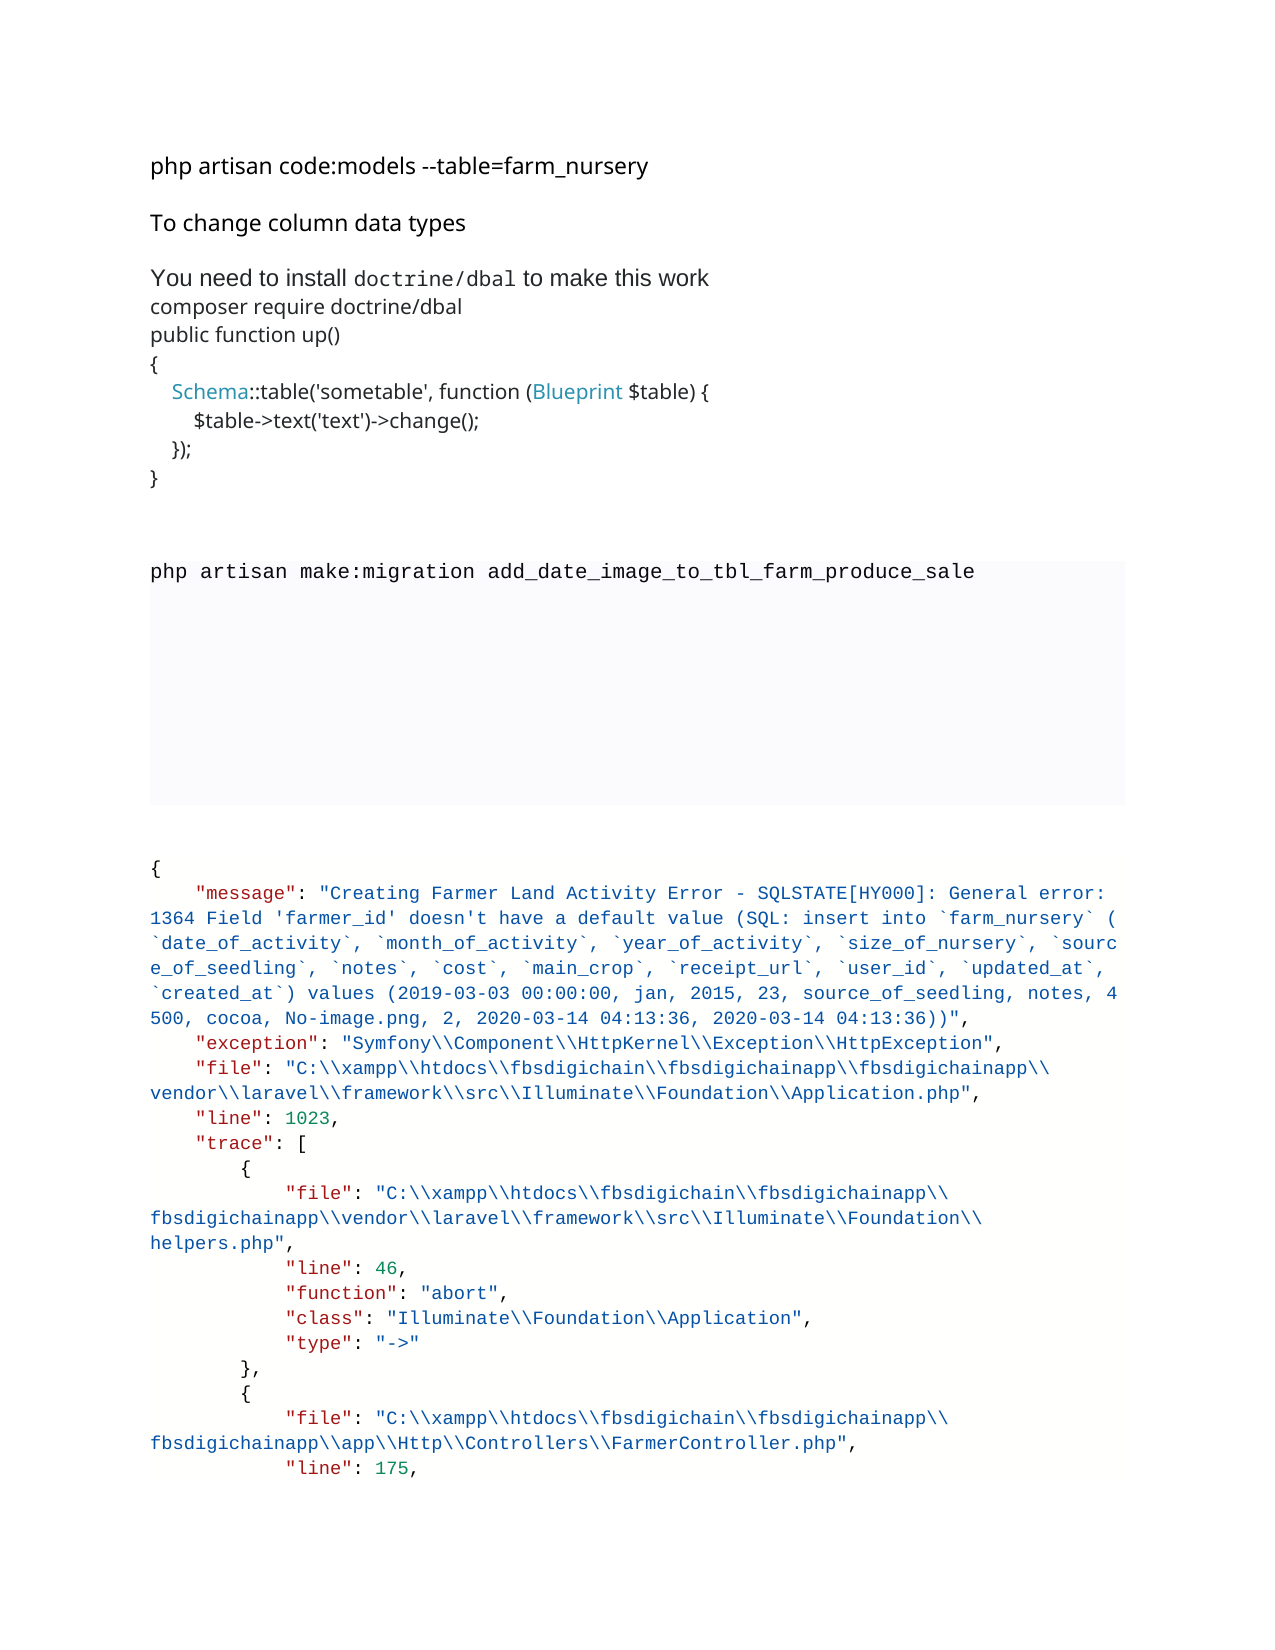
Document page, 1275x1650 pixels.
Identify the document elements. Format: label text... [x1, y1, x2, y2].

text "file": "C:\\xampp\\htdocs\\fbsdigichain\\fbsdigichainapp\\fbsdigichainapp\\vendor\\laravel\\framework\\src\\Illuminate\\Foundation\\Application.php", [150, 1055, 1125, 1105]
text To change column data types [150, 207, 1125, 238]
text php artisan code:models --table=farm_nursery [150, 150, 1125, 181]
text "line": 46, [150, 1255, 1125, 1280]
text "line": 175, [150, 1455, 1125, 1480]
text "type": "->" [150, 1330, 1125, 1355]
text You need to install doctrine/dbal to make this work [150, 263, 1125, 292]
text { [150, 1155, 1125, 1180]
text composer require doctrine/dbal [150, 292, 1125, 321]
text "trace": [ [150, 1130, 1125, 1155]
text "file": "C:\\xampp\\htdocs\\fbsdigichain\\fbsdigichainapp\\fbsdigichainapp\\app\\Http\\Controllers\\FarmerController.php", [150, 1405, 1125, 1455]
text { [150, 1380, 1125, 1405]
text { [150, 349, 1125, 377]
text { [150, 855, 1125, 880]
text "class": "Illuminate\\Foundation\\Application", [150, 1305, 1125, 1330]
text "line": 1023, [150, 1105, 1125, 1130]
text "exception": "Symfony\\Component\\HttpKernel\\Exception\\HttpException", [150, 1030, 1125, 1055]
text }, [150, 1355, 1125, 1380]
text "file": "C:\\xampp\\htdocs\\fbsdigichain\\fbsdigichainapp\\fbsdigichainapp\\vendor\\laravel\\framework\\src\\Illuminate\\Foundation\\helpers.php", [150, 1180, 1125, 1255]
text }); [150, 434, 1125, 463]
text "message": "Creating Farmer Land Activity Error - SQLSTATE[HY000]: General error: 1364 Field 'farmer_id' doesn't have a default value (SQL: insert into `farm_nursery` (`date_of_activity`, `month_of_activity`, `year_of_activity`, `size_of_nursery`, `source_of_seedling`, `notes`, `cost`, `main_crop`, `receipt_url`, `user_id`, `updated_at`, `created_at`) values (2019-03-03 00:00:00, jan, 2015, 23, source_of_seedling, notes, 4500, cocoa, No-image.png, 2, 2020-03-14 04:13:36, 2020-03-14 04:13:36))", [150, 880, 1125, 1030]
text "function": "abort", [150, 1280, 1125, 1305]
text $table->text('text')->change(); [150, 406, 1125, 434]
text } [150, 463, 1125, 491]
text Schema::table('sometable', function (Blueprint $table) { [150, 377, 1125, 406]
text php artisan make:migration add_date_image_to_tbl_farm_produce_sale [150, 561, 1125, 584]
text public function up() [150, 321, 1125, 349]
